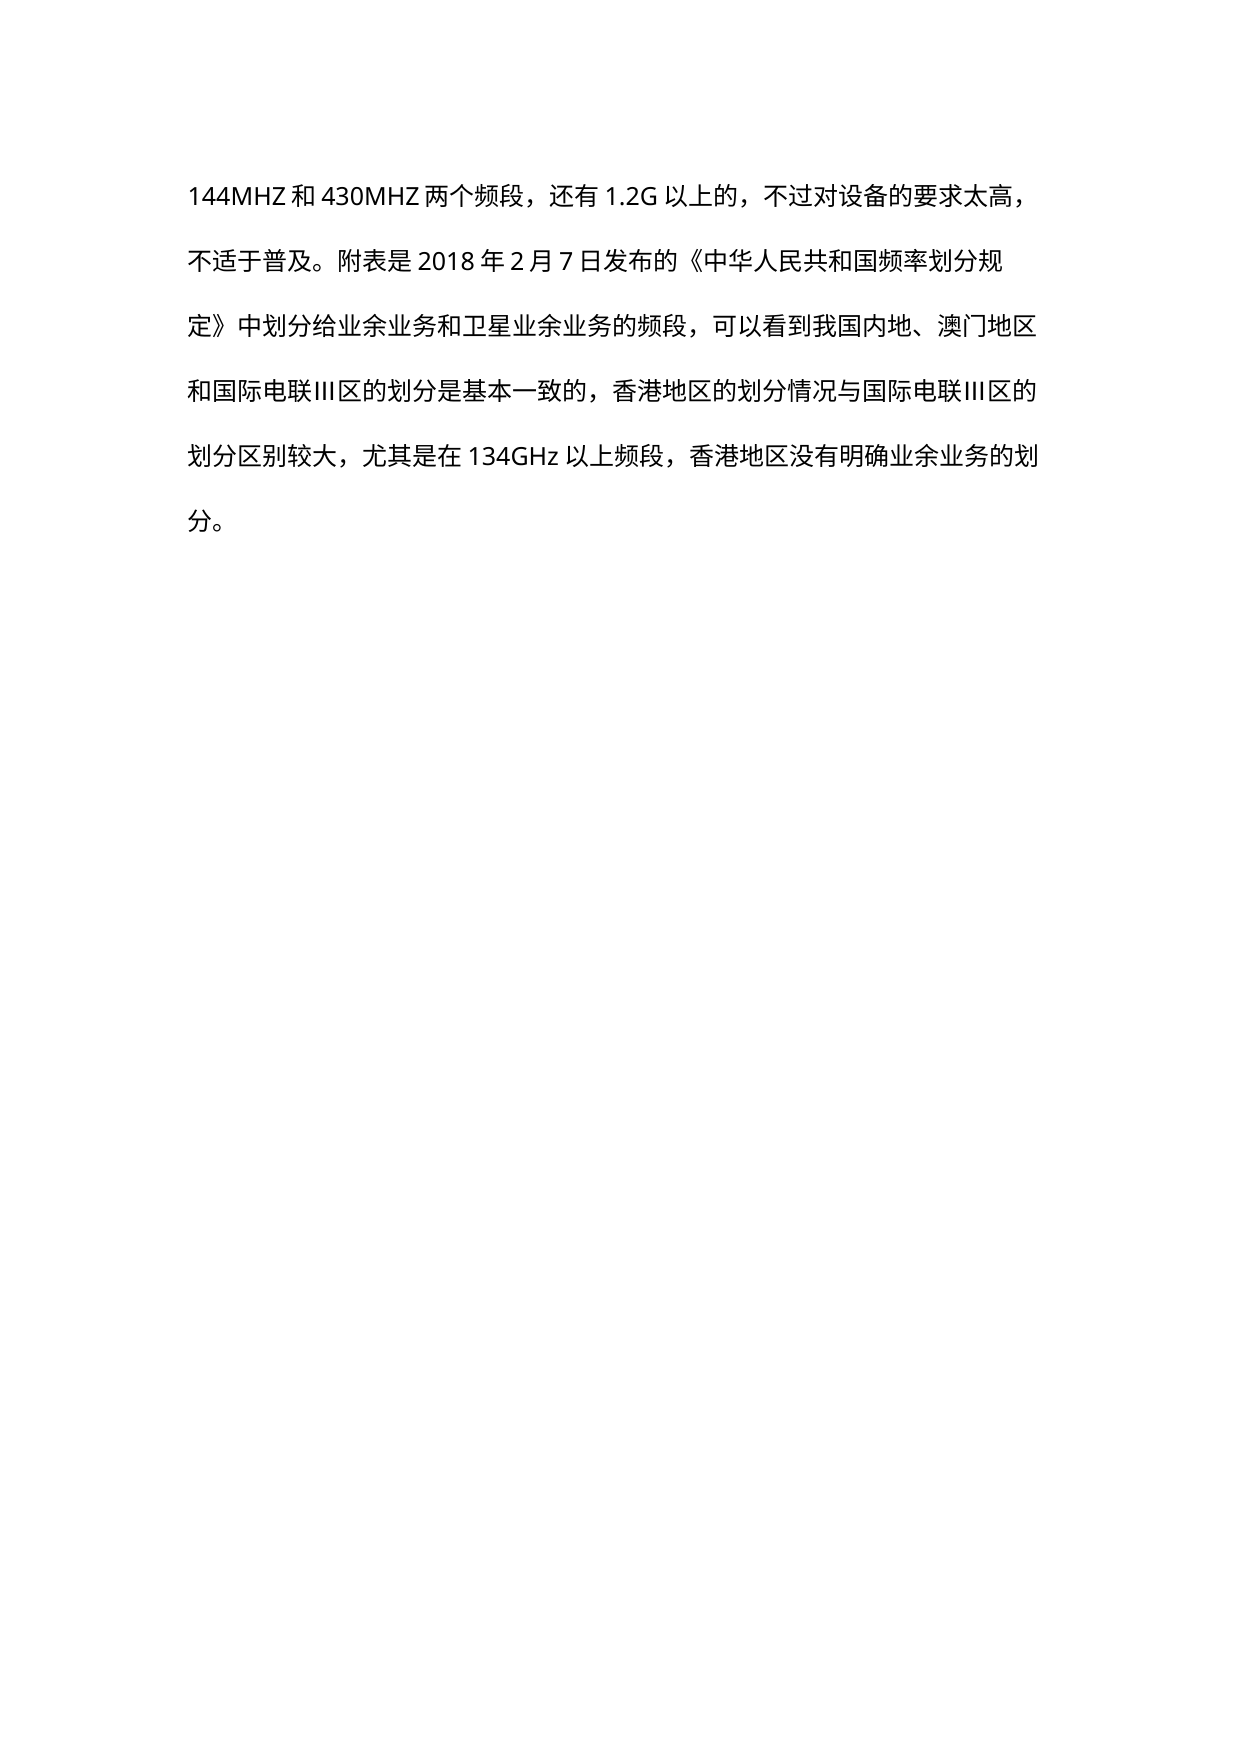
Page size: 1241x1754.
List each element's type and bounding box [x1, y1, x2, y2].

text [187, 162, 1053, 552]
